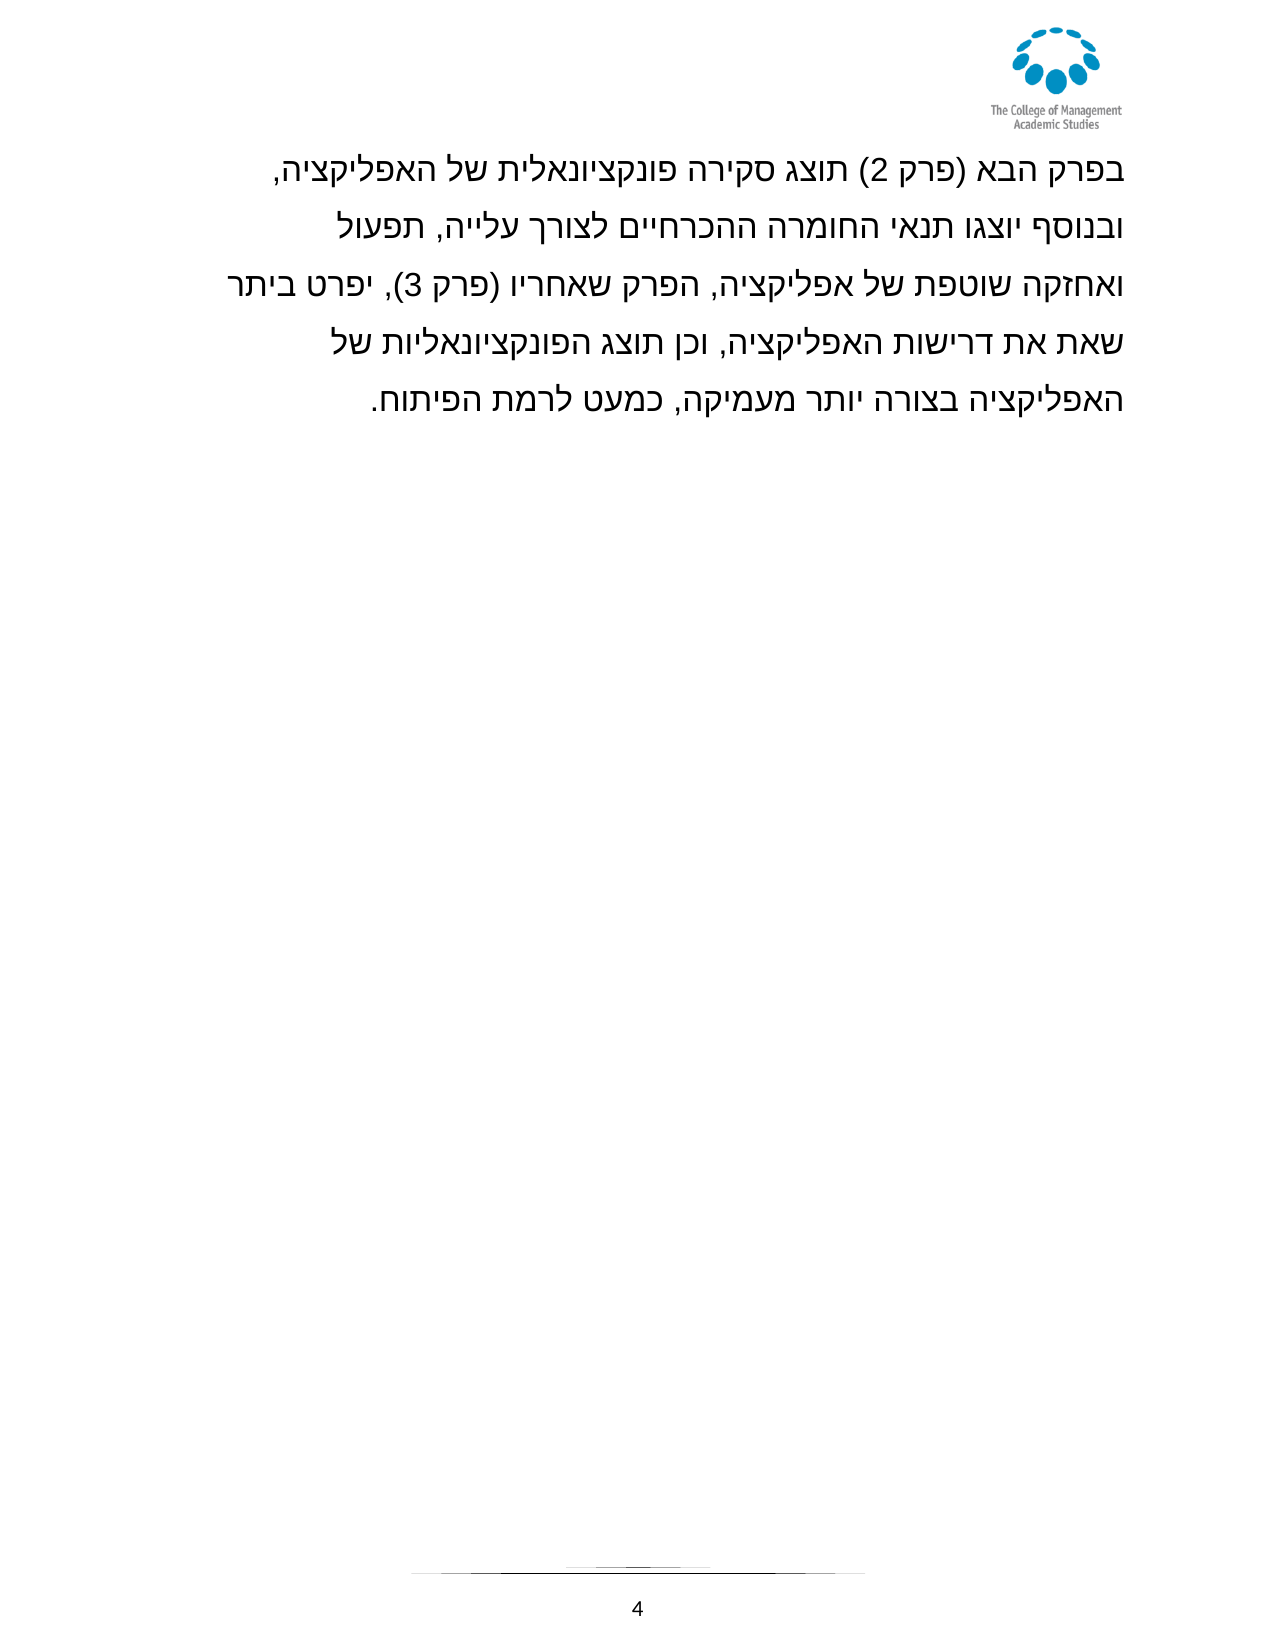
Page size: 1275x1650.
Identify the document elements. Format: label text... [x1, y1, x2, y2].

text בפרק הבא (פרק 2) תוצג סקירה פונקציונאלית של האפליקציה, ובנוסף יוצגו תנאי החומרה ההכרחיים לצורך עלייה, תפעול ואחזקה שוטפת של אפליקציה, הפרק שאחריו (פרק 3), יפרט ביתר שאת את דרישות האפליקציה, וכן תוצג הפונקציונאליות של האפליקציה בצורה יותר מעמיקה, כמעט לרמת הפיתוח. [225, 150, 1125, 419]
picture [987, 17, 1125, 141]
